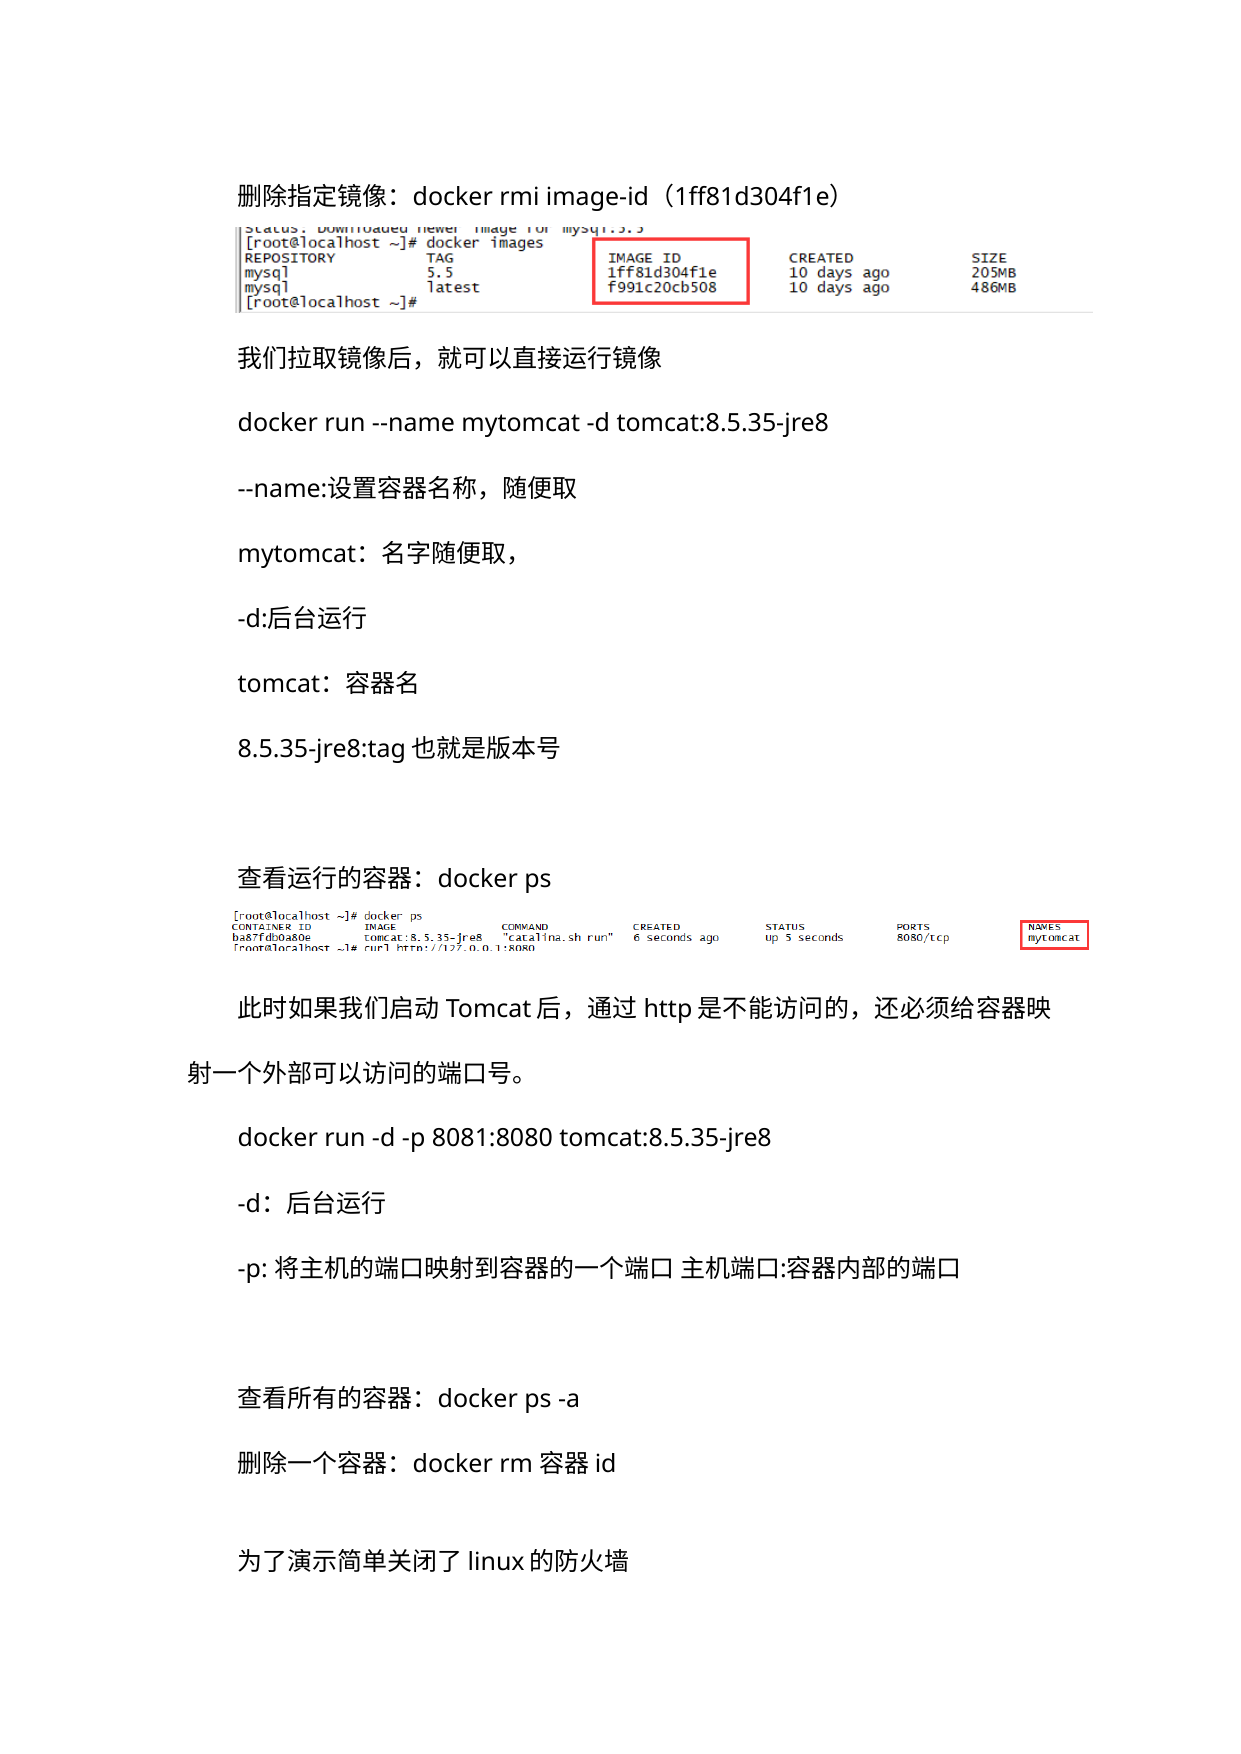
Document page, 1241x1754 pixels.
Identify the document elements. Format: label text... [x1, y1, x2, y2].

picture [231, 227, 1093, 313]
list -d:后台运行 [187, 584, 1053, 649]
list tomcat：容器名 [187, 649, 1053, 714]
list 查看运行的容器：docker ps [187, 844, 1053, 909]
list 删除一个容器：docker rm 容器id [187, 1429, 1053, 1527]
list 8.5.35-jre8:tag也就是版本号 [187, 714, 1053, 779]
list 此时如果我们启动Tomcat后，通过http是不能访问的，还必须给容器映射一个外部可以访问的端口号。 [187, 974, 1053, 1104]
list ‐p: 将主机的端口映射到容器的一个端口 主机端口:容器内部的端口 [187, 1234, 1053, 1299]
list 我们拉取镜像后，就可以直接运行镜像 [187, 324, 1053, 389]
picture [231, 909, 1097, 951]
list docker run --name mytomcat -d tomcat:8.5.35-jre8 [187, 389, 1053, 454]
list 为了演示简单关闭了linux的防火墙 [187, 1527, 1053, 1592]
list --name:设置容器名称，随便取 [187, 454, 1053, 519]
list 删除指定镜像：docker rmi image-id（1ff81d304f1e） [187, 162, 1053, 227]
list ‐d：后台运行 [187, 1169, 1053, 1234]
list 查看所有的容器：docker ps ‐a [187, 1364, 1053, 1429]
list mytomcat：名字随便取， [187, 519, 1053, 584]
list docker run -d -p 8081:8080 tomcat:8.5.35-jre8 [187, 1104, 1053, 1169]
